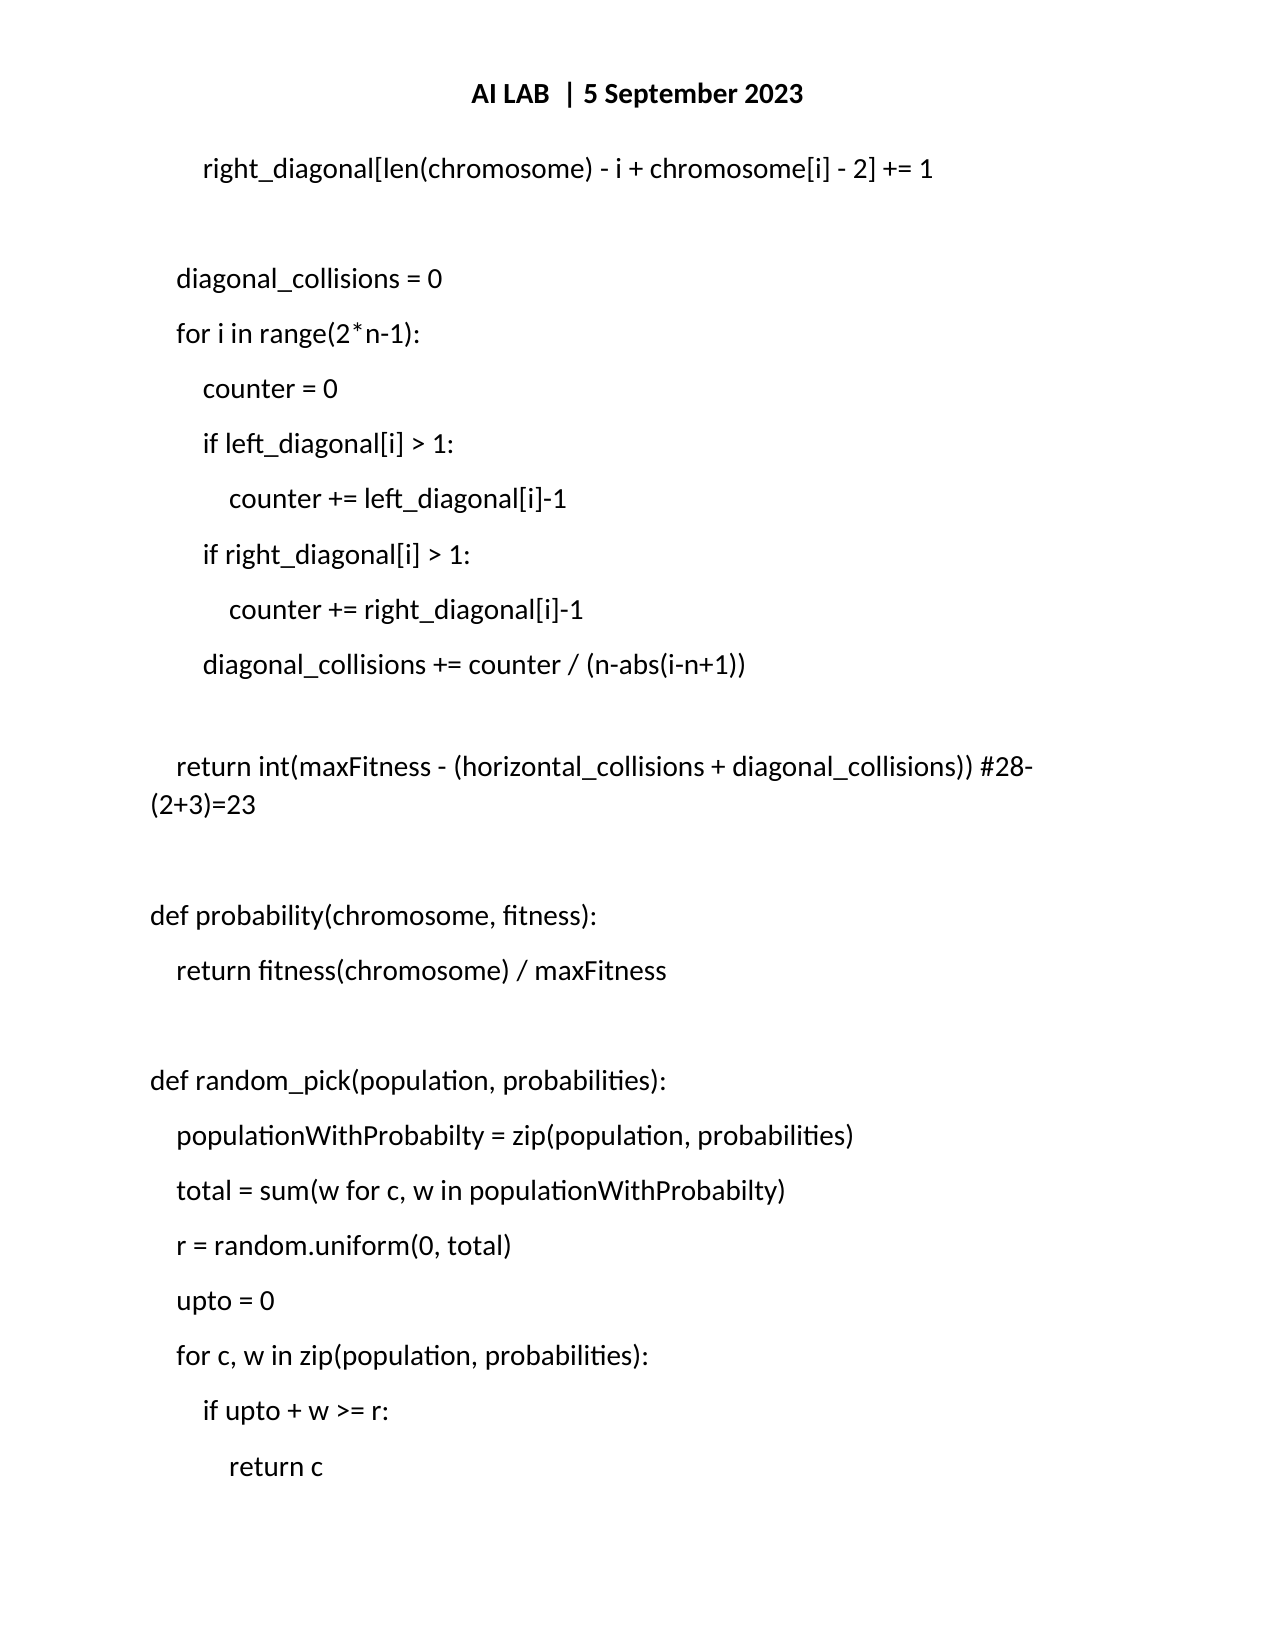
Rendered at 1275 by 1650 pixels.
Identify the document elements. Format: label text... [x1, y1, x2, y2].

text return int(maxFitness - (horizontal_collisions + diagonal_collisions)) #28-(2+3)=23 [150, 748, 1125, 822]
text if right_diagonal[i] > 1: [150, 536, 1125, 571]
text diagonal_collisions = 0 [150, 260, 1125, 296]
text for c, w in zip(population, probabilities): [150, 1337, 1125, 1373]
text if left_diagonal[i] > 1: [150, 426, 1125, 461]
text return c [150, 1448, 1125, 1483]
text def random_pick(population, probabilities): [150, 1062, 1125, 1097]
text counter = 0 [150, 370, 1125, 406]
text upto = 0 [150, 1282, 1125, 1318]
text counter += right_diagonal[i]-1 [150, 591, 1125, 626]
text if upto + w >= r: [150, 1392, 1125, 1428]
text total = sum(w for c, w in populationWithProbabilty) [150, 1172, 1125, 1208]
text for i in range(2*n-1): [150, 315, 1125, 351]
text counter += left_diagonal[i]-1 [150, 481, 1125, 516]
text right_diagonal[len(chromosome) - i + chromosome[i] - 2] += 1 [150, 150, 1125, 186]
text def probability(chromosome, fitness): [150, 897, 1125, 932]
text diagonal_collisions += counter / (n-abs(i-n+1)) [150, 646, 1125, 682]
text r = random.uniform(0, total) [150, 1227, 1125, 1263]
text return fitness(chromosome) / maxFitness [150, 952, 1125, 987]
text populationWithProbabilty = zip(population, probabilities) [150, 1117, 1125, 1153]
